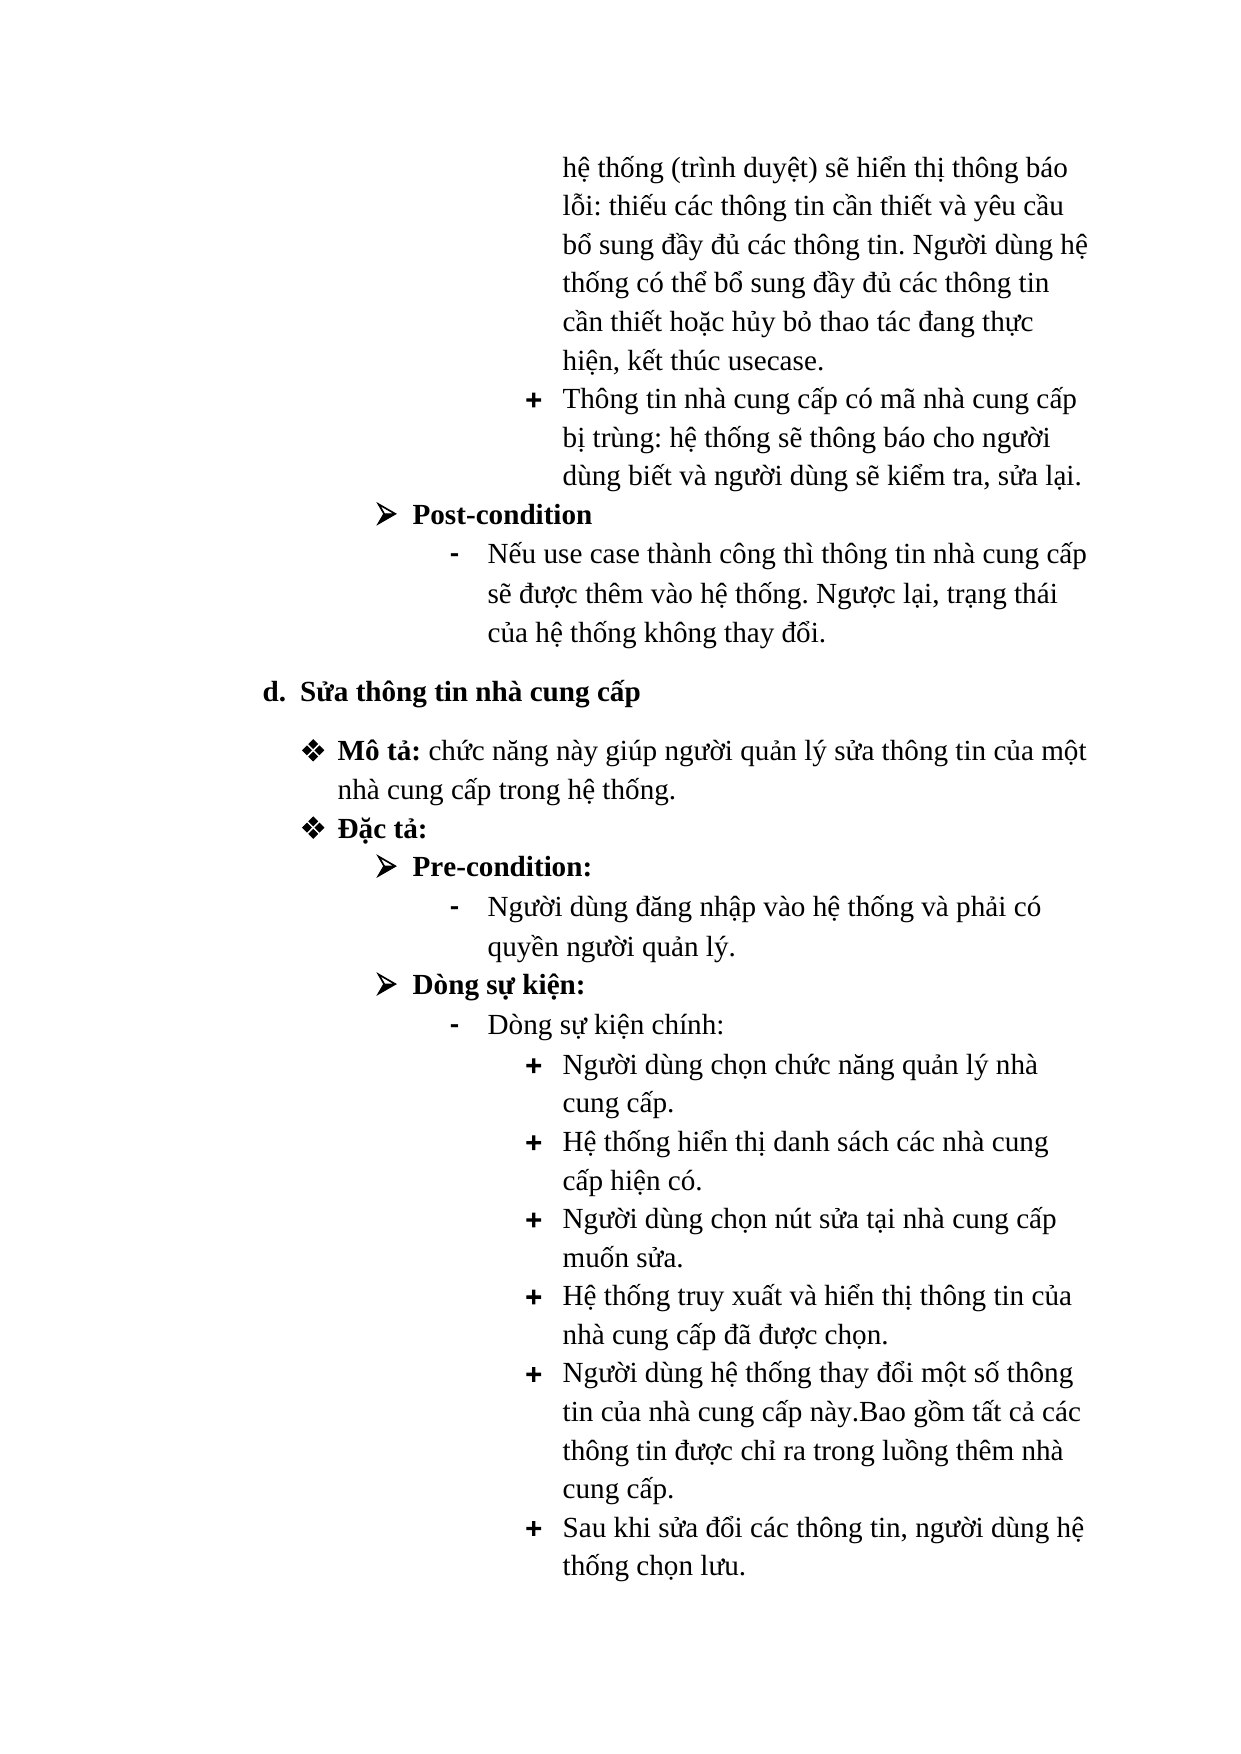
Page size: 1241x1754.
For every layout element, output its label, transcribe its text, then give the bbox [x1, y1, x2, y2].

list Người dùng đăng nhập vào hệ thống và phải có quyền người quản lý. [450, 888, 1090, 962]
list Thông tin nhà cung cấp có mã nhà cung cấp bị trùng: hệ thống sẽ thông báo cho người dùng biết và người dùng sẽ kiểm tra, sửa lại. [525, 381, 1090, 492]
list Đặc tả: [300, 811, 1090, 844]
list Sau khi sửa đổi các thông tin, người dùng hệ thống chọn lưu. [525, 1510, 1090, 1582]
list Mô tả: chức năng này giúp người quản lý sửa thông tin của một nhà cung cấp trong hệ thống. [300, 733, 1090, 806]
list Nếu use case thành công thì thông tin nhà cung cấp sẽ được thêm vào hệ thống. Ngược lại, trạng thái của hệ thống không thay đổi. [450, 536, 1090, 648]
list Pre-condition: [375, 849, 1090, 883]
list Sửa thông tin nhà cung cấp [262, 674, 1090, 708]
list Post-condition [375, 497, 1090, 531]
list Hệ thống truy xuất và hiển thị thông tin của nhà cung cấp đã được chọn. [525, 1278, 1090, 1351]
list Dòng sự kiện: [375, 967, 1090, 1001]
list Dòng sự kiện chính: [450, 1006, 1090, 1041]
list Người dùng chọn chức năng quản lý nhà cung cấp. [525, 1047, 1090, 1119]
list Người dùng hệ thống thay đổi một số thông tin của nhà cung cấp này.Bao gồm tất cả các thông tin được chỉ ra trong luồng thêm nhà cung cấp. [525, 1356, 1090, 1505]
list Người dùng chọn nút sửa tại nhà cung cấp muốn sửa. [525, 1201, 1090, 1273]
list Hệ thống hiển thị danh sách các nhà cung cấp hiện có. [525, 1124, 1090, 1196]
